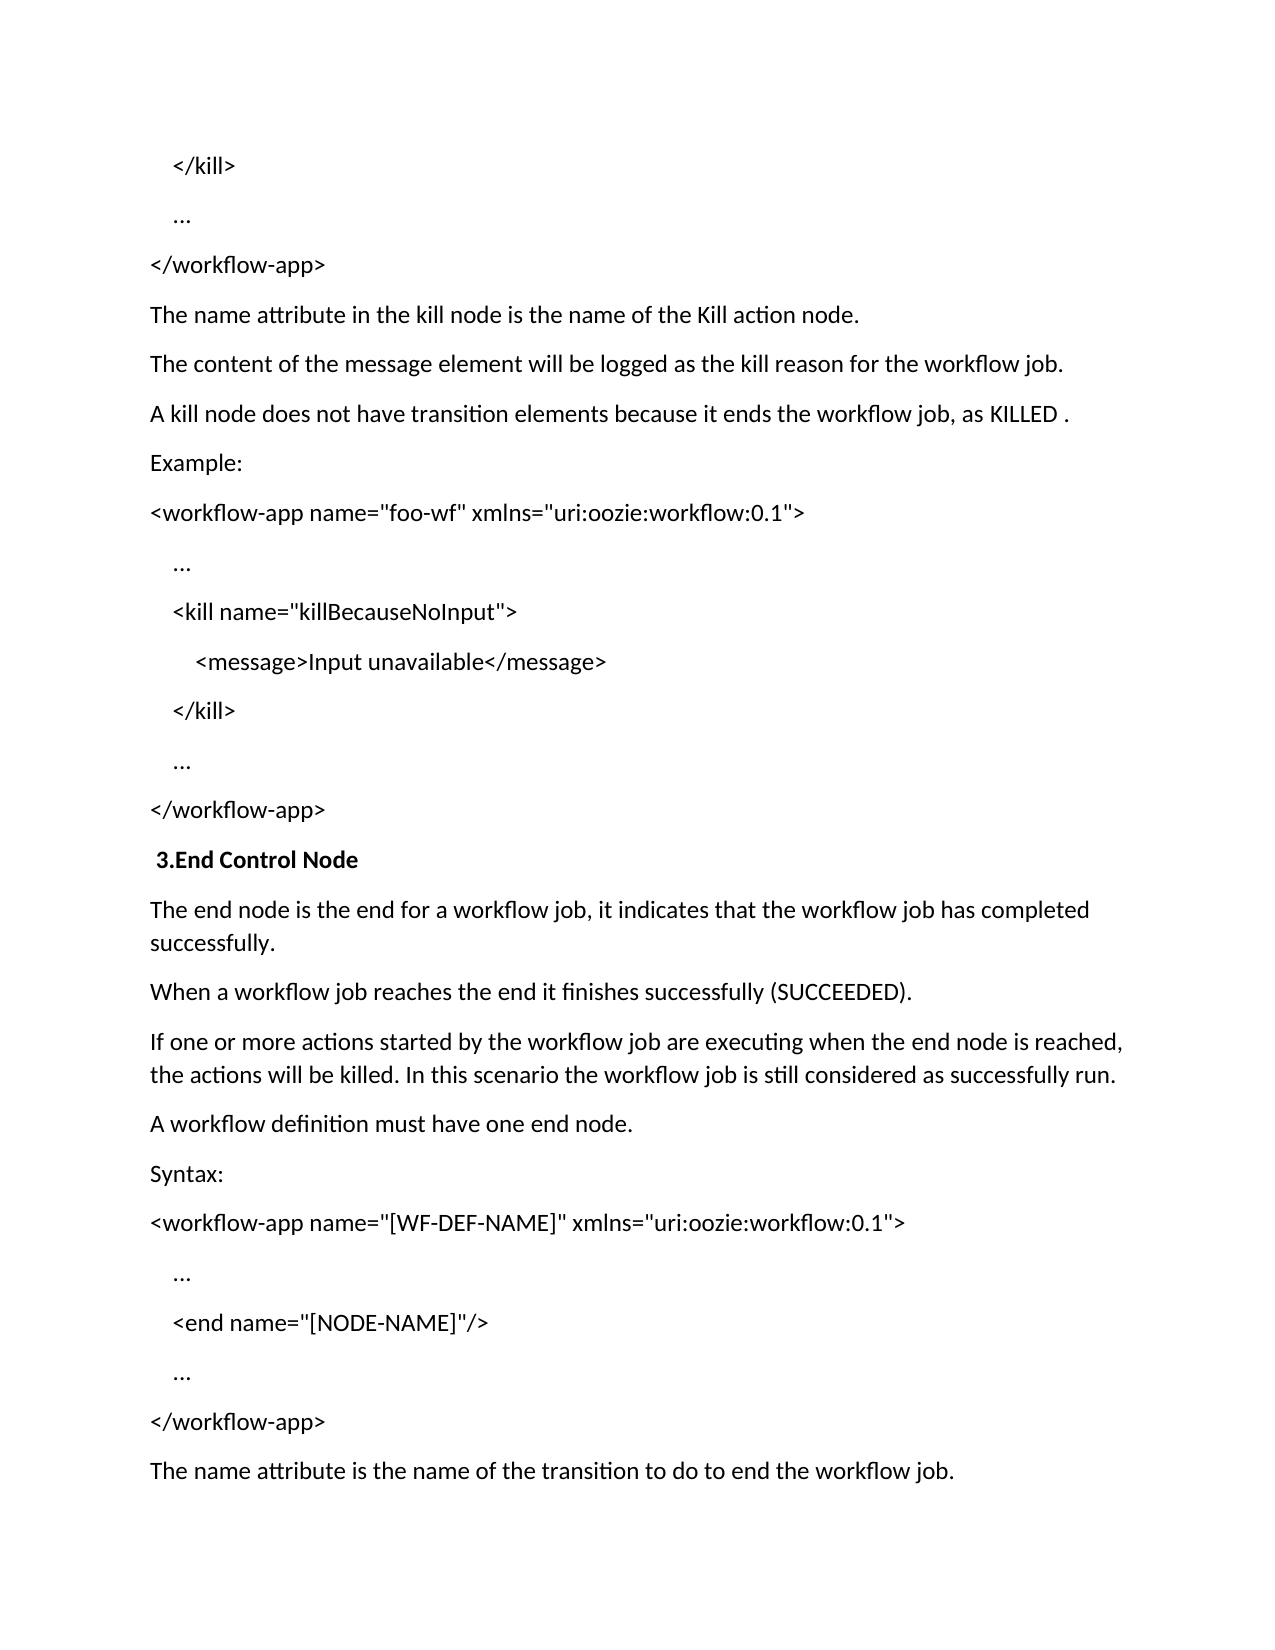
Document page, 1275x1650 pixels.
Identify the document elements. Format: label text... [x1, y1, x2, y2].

text ... [150, 1356, 1125, 1387]
text <workflow-app name="foo-wf" xmlns="uri:oozie:workflow:0.1"> [150, 497, 1125, 528]
text <workflow-app name="[WF-DEF-NAME]" xmlns="uri:oozie:workflow:0.1"> [150, 1207, 1125, 1238]
text The content of the message element will be logged as the kill reason for the workflow job. [150, 348, 1125, 379]
text ... [150, 199, 1125, 230]
text ... [150, 547, 1125, 577]
text ... [150, 745, 1125, 776]
text <kill name="killBecauseNoInput"> [150, 596, 1125, 627]
text 3.End Control Node [150, 844, 1125, 875]
text <end name="[NODE-NAME]"/> [150, 1307, 1125, 1337]
text </kill> [150, 695, 1125, 726]
text When a workflow job reaches the end it finishes successfully (SUCCEEDED). [150, 976, 1125, 1007]
text A kill node does not have transition elements because it ends the workflow job, as KILLED . [150, 398, 1125, 428]
text Syntax: [150, 1158, 1125, 1188]
text The name attribute in the kill node is the name of the Kill action node. [150, 299, 1125, 329]
text </workflow-app> [150, 249, 1125, 280]
text </kill> [150, 150, 1125, 181]
text </workflow-app> [150, 1406, 1125, 1436]
text The end node is the end for a workflow job, it indicates that the workflow job has completed successfully. [150, 894, 1125, 957]
text The name attribute is the name of the transition to do to end the workflow job. [150, 1455, 1125, 1486]
text Example: [150, 447, 1125, 478]
text <message>Input unavailable</message> [150, 646, 1125, 676]
text If one or more actions started by the workflow job are executing when the end node is reached, the actions will be killed. In this scenario the workflow job is still considered as successfully run. [150, 1026, 1125, 1089]
text </workflow-app> [150, 794, 1125, 825]
text A workflow definition must have one end node. [150, 1108, 1125, 1139]
text ... [150, 1257, 1125, 1288]
